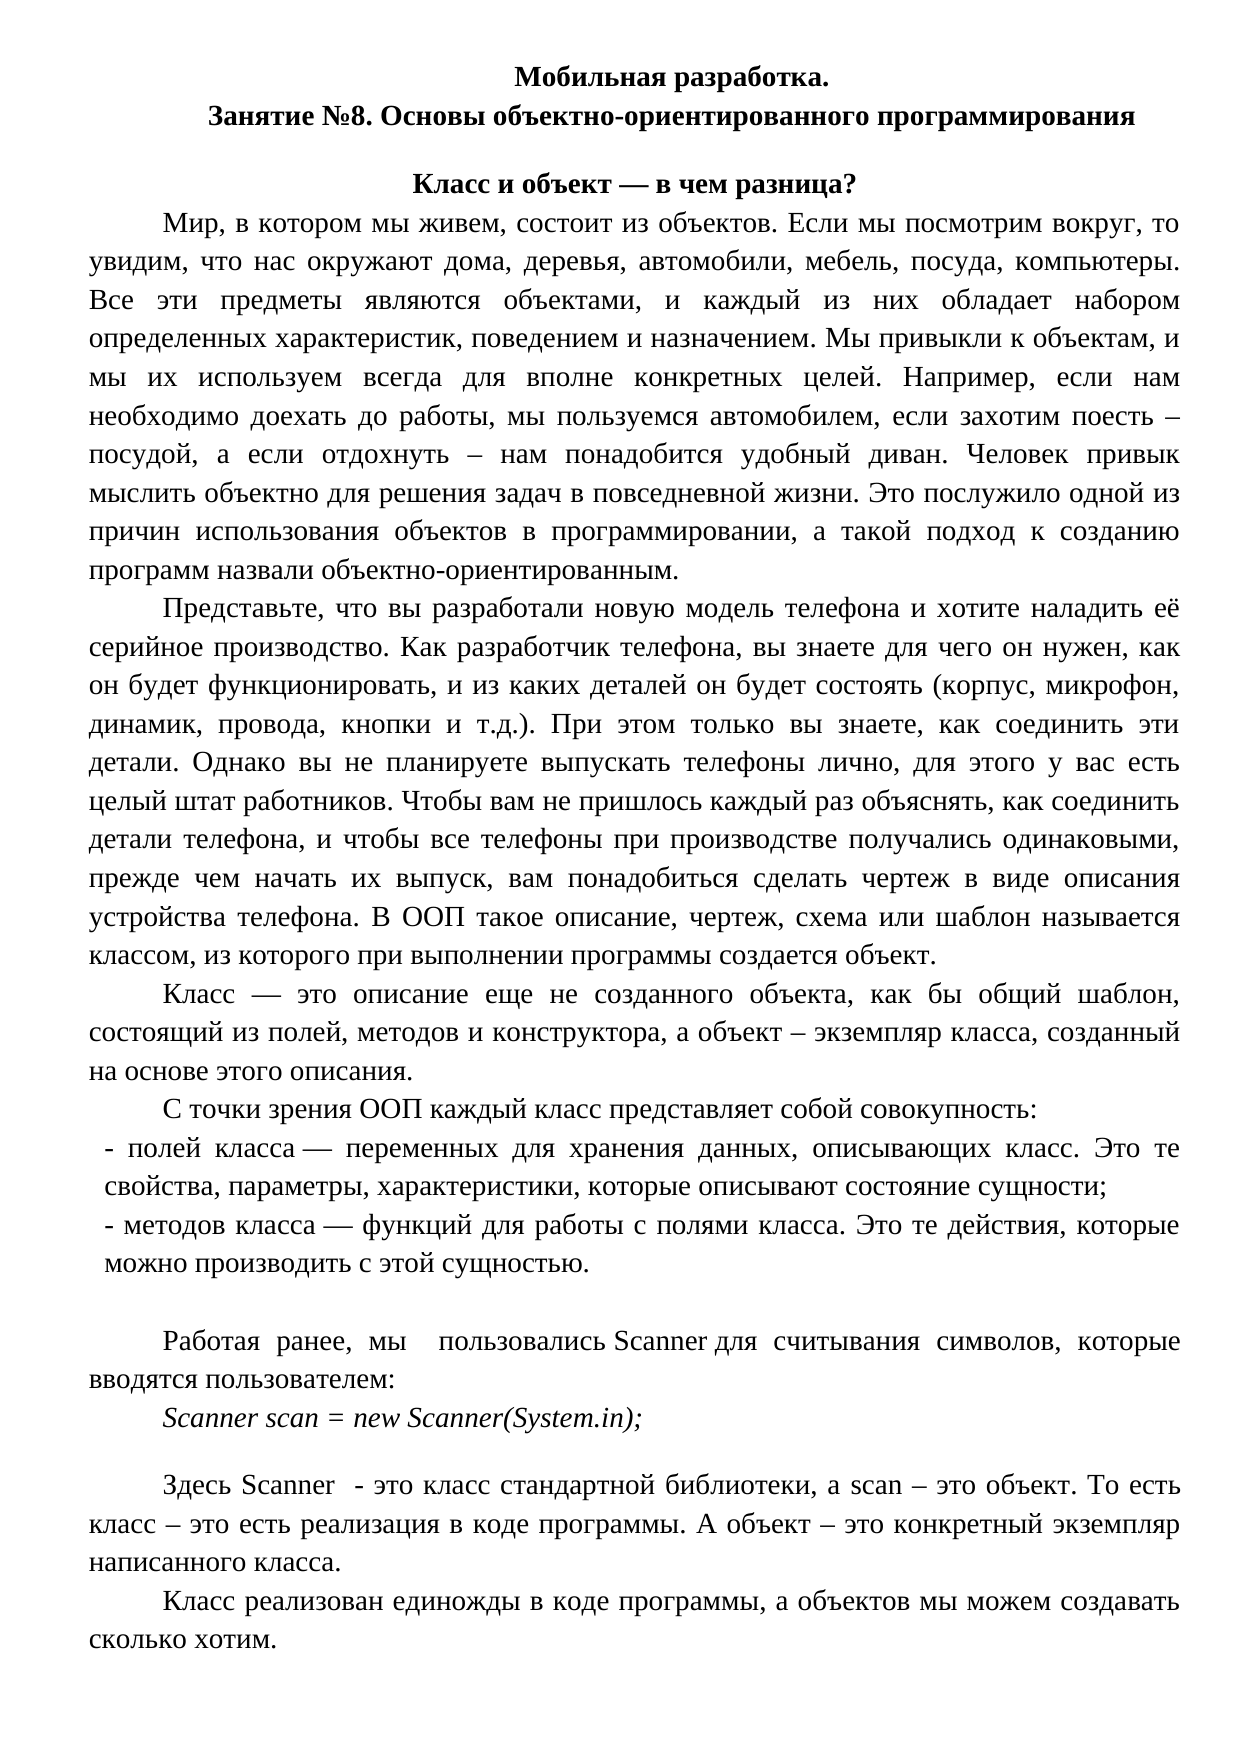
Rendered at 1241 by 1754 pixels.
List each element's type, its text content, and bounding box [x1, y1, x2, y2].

text Класс и объект — в чем разница? [88, 166, 1181, 200]
text Работая ранее, мы пользовались Scanner для считывания символов, которые вводятся пользователем: [88, 1323, 1181, 1395]
text Мобильная разработка. [88, 59, 1181, 93]
text Класс реализован единожды в коде программы, а объектов мы можем создавать сколько хотим. [88, 1583, 1181, 1655]
text Занятие №8. Основы объектно-ориентированного программирования [88, 98, 1181, 131]
text - методов класса — функций для работы с полями класса. Это те действия, которые можно производить с этой сущностью. [104, 1207, 1181, 1279]
text Scanner scan = new Scanner(System.in); [88, 1400, 1181, 1433]
text Класс — это описание еще не созданного объекта, как бы общий шаблон, состоящий из полей, методов и конструктора, а объект – экземпляр класса, созданный на основе этого описания. [88, 976, 1181, 1086]
text - полей класса — переменных для хранения данных, описывающих класс. Это те свойства, параметры, характеристики, которые описывают состояние сущности; [104, 1130, 1181, 1202]
text Здесь Scanner - это класс стандартной библиотеки, а scan – это объект. То есть класс – это есть реализация в коде программы. А объект – это конкретный экземпляр написанного класса. [88, 1467, 1181, 1578]
text Представьте, что вы разработали новую модель телефона и хотите наладить её серийное производство. Как разработчик телефона, вы знаете для чего он нужен, как он будет функционировать, и из каких деталей он будет состоять (корпус, микрофон, динамик, провода, кнопки и т.д.). При этом только вы знаете, как соединить эти детали. Однако вы не планируете выпускать телефоны лично, для этого у вас есть целый штат работников. Чтобы вам не пришлось каждый раз объяснять, как соединить детали телефона, и чтобы все телефоны при производстве получались одинаковыми, прежде чем начать их выпуск, вам понадобиться сделать чертеж в виде описания устройства телефона. В ООП такое описание, чертеж, схема или шаблон называется классом, из которого при выполнении программы создается объект. [88, 590, 1181, 971]
text С точки зрения ООП каждый класс представляет собой совокупность: [88, 1091, 1181, 1125]
text Мир, в котором мы живем, состоит из объектов. Если мы посмотрим вокруг, то увидим, что нас окружают дома, деревья, автомобили, мебель, посуда, компьютеры. Все эти предметы являются объектами, и каждый из них обладает набором определенных характеристик, поведением и назначением. Мы привыкли к объектам, и мы их используем всегда для вполне конкретных целей. Например, если нам необходимо доехать до работы, мы пользуемся автомобилем, если захотим поесть – посудой, а если отдохнуть – нам понадобится удобный диван. Человек привык мыслить объектно для решения задач в повседневной жизни. Это послужило одной из причин использования объектов в программировании, а такой подход к созданию программ назвали объектно-ориентированным. [88, 205, 1181, 585]
